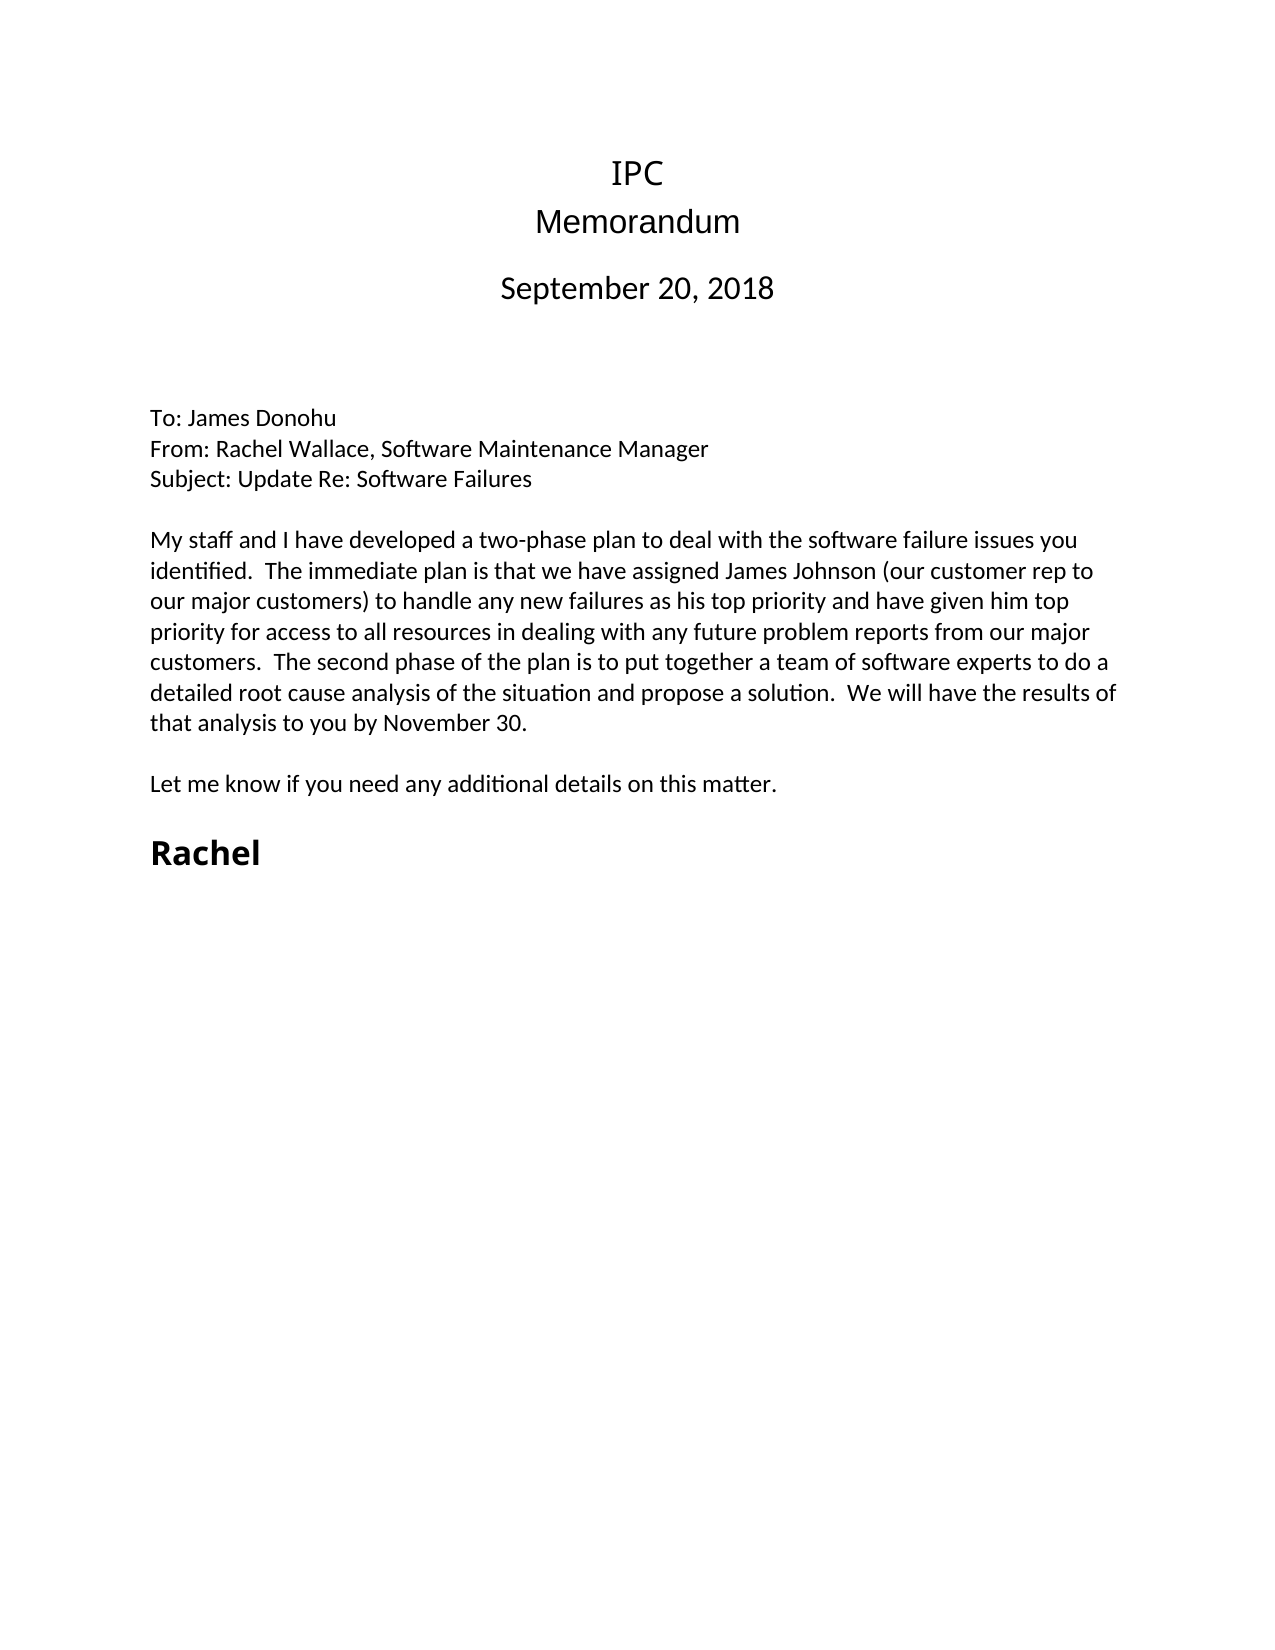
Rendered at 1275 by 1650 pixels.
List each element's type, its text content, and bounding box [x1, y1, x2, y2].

text Let me know if you need any additional details on this matter. [150, 769, 1125, 799]
text September 20, 2018 [150, 267, 1125, 308]
text My staff and I have developed a two-phase plan to deal with the software failure issues you identified. The immediate plan is that we have assigned James Johnson (our customer rep to our major customers) to handle any new failures as his top priority and have given him top priority for access to all resources in dealing with any future problem reports from our major customers. The second phase of the plan is to put together a team of software experts to do a detailed root cause analysis of the situation and propose a solution. We will have the results of that analysis to you by November 30. [150, 524, 1125, 738]
text From: Rachel Wallace, Software Maintenance Manager [150, 433, 1125, 463]
text To: James Donohu [150, 402, 1125, 433]
text Rachel [150, 830, 1125, 875]
text Subject: Update Re: Software Failures [150, 463, 1125, 494]
text Memorandum [150, 202, 1125, 241]
text IPC [150, 150, 1125, 195]
